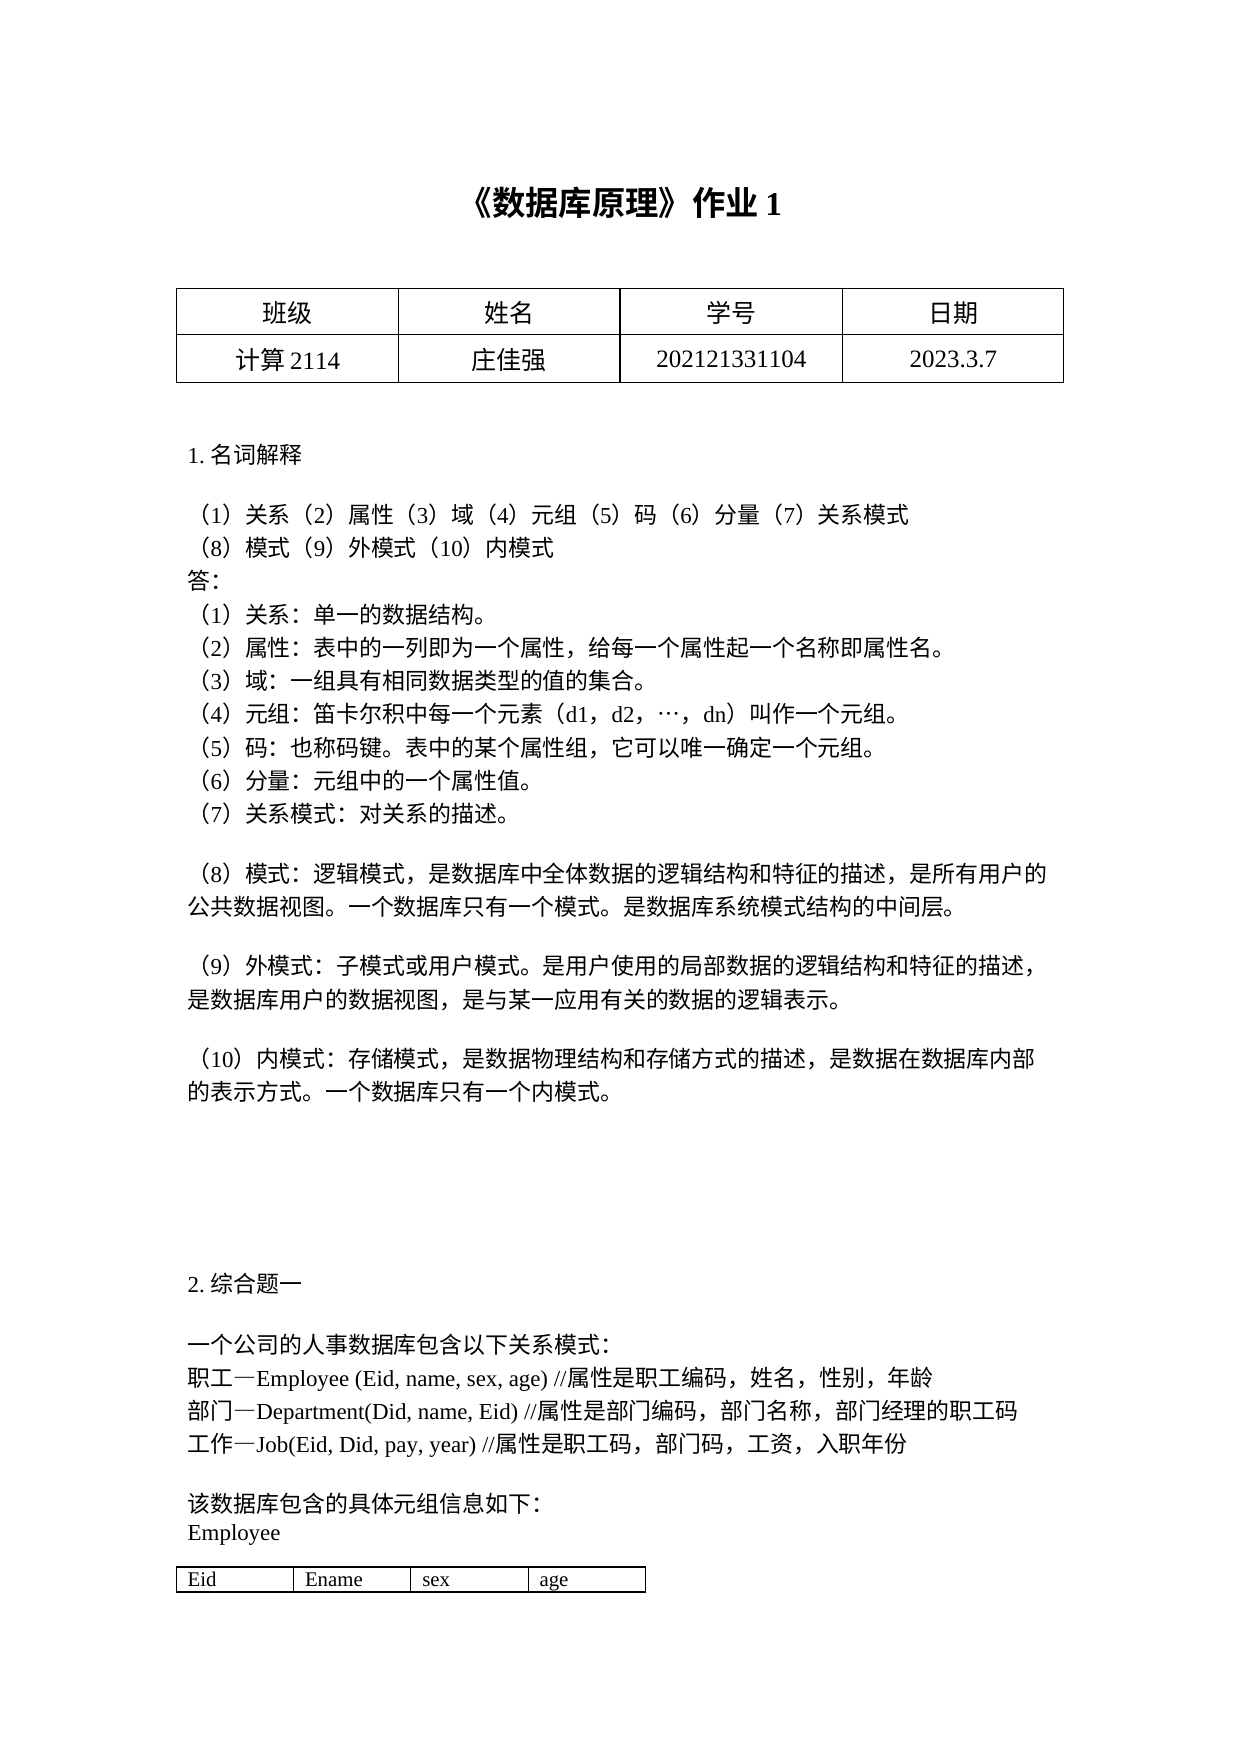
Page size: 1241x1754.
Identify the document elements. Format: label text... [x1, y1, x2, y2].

list 内模式：存储模式，是数据物理结构和存储方式的描述，是数据在数据库内部的表示方式。一个数据库只有一个内模式。 [187, 1041, 1053, 1107]
subtitle 《数据库原理》作业1 [187, 177, 1053, 225]
table_header 姓名 [399, 289, 619, 334]
list 关系：单一的数据结构。 [187, 596, 1053, 630]
list 分量：元组中的一个属性值。 [187, 763, 1053, 796]
text （8）模式（9）外模式（10）内模式 [187, 530, 1053, 563]
list 外模式：子模式或用户模式。是用户使用的局部数据的逻辑结构和特征的描述，是数据库用户的数据视图，是与某一应用有关的数据的逻辑表示。 [187, 948, 1053, 1015]
table_header Ename [294, 1568, 410, 1591]
text （1）关系（2）属性（3）域（4）元组（5）码（6）分量（7）关系模式 [187, 497, 1053, 530]
text 一个公司的人事数据库包含以下关系模式： [187, 1327, 1053, 1360]
text 部门—Department(Did, name, Eid) //属性是部门编码，部门名称，部门经理的职工码 [187, 1393, 1053, 1426]
text 该数据库包含的具体元组信息如下： [187, 1486, 1053, 1519]
table_header 班级 [177, 289, 398, 334]
list 元组：笛卡尔积中每一个元素（d1，d2，…，dn）叫作一个元组。 [187, 696, 1053, 729]
table_header age [529, 1568, 645, 1591]
list 属性：表中的一列即为一个属性，给每一个属性起一个名称即属性名。 [187, 630, 1053, 663]
text Employee [187, 1519, 1053, 1546]
list 关系模式：对关系的描述。 [187, 796, 1053, 829]
table_header 日期 [843, 289, 1063, 334]
list 码：也称码键。表中的某个属性组，它可以唯一确定一个元组。 [187, 729, 1053, 763]
text 答： [187, 563, 1053, 596]
table_header Eid [177, 1568, 293, 1591]
list 域：一组具有相同数据类型的值的集合。 [187, 663, 1053, 696]
table_cell 202121331104 [621, 335, 842, 382]
table_header sex [411, 1568, 528, 1591]
table_cell 计算2114 [177, 335, 398, 382]
subtitle 1. 名词解释 [187, 436, 1053, 470]
table_header 学号 [621, 289, 842, 334]
subtitle 2. 综合题一 [187, 1266, 1053, 1299]
table_cell 2023.3.7 [843, 335, 1063, 382]
table_cell 庄佳强 [399, 335, 619, 382]
text 工作—Job(Eid, Did, pay, year) //属性是职工码，部门码，工资，入职年份 [187, 1426, 1053, 1459]
text 职工—Employee (Eid, name, sex, age) //属性是职工编码，姓名，性别，年龄 [187, 1360, 1053, 1393]
list 模式：逻辑模式，是数据库中全体数据的逻辑结构和特征的描述，是所有用户的公共数据视图。一个数据库只有一个模式。是数据库系统模式结构的中间层。 [187, 855, 1053, 922]
